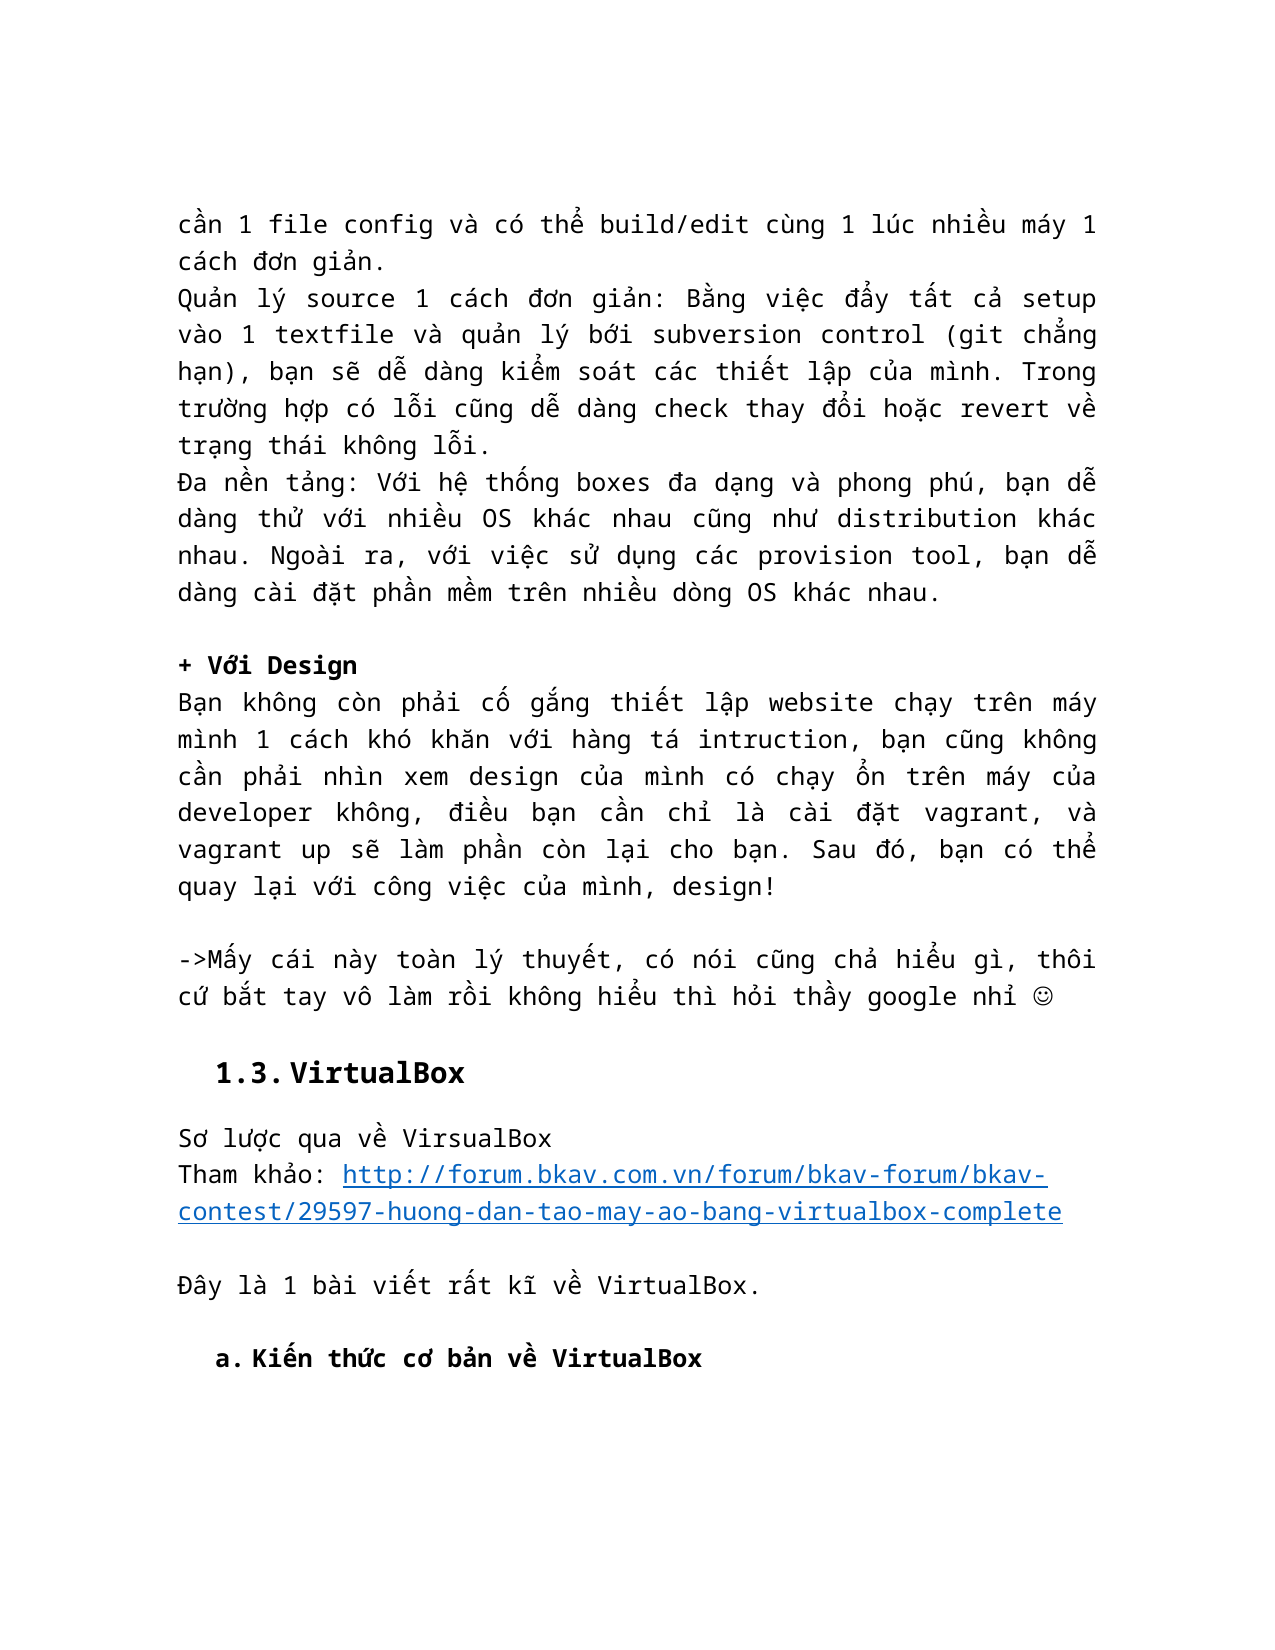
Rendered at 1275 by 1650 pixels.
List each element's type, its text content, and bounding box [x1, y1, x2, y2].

text + Với Design [177, 648, 1098, 682]
text Sơ lược qua về VirsualBox [177, 1120, 1098, 1154]
text Đa nền tảng: Với hệ thống boxes đa dạng và phong phú, bạn dễ dàng thử với nhiều OS khác nhau cũng như distribution khác nhau. Ngoài ra, với việc sử dụng các provision tool, bạn dễ dàng cài đặt phần mềm trên nhiều dòng OS khác nhau. [177, 464, 1098, 608]
text ->Mấy cái này toàn lý thuyết, có nói cũng chả hiểu gì, thôi cứ bắt tay vô làm rồi không hiểu thì hỏi thầy google nhỉ [177, 942, 1098, 1013]
list Kiến thức cơ bản về VirtualBox [215, 1341, 1098, 1375]
text Tham khảo: http://forum.bkav.com.vn/forum/bkav-forum/bkav-contest/29597-huong-dan-tao-may-ao-bang-virtualbox-complete [177, 1157, 1098, 1228]
text Đây là 1 bài viết rất kĩ về VirtualBox. [177, 1267, 1098, 1301]
list VirtualBox [215, 1052, 1098, 1092]
text Quản lý source 1 cách đơn giản: Bằng việc đẩy tất cả setup vào 1 textfile và quản lý bới subversion control (git chẳng hạn), bạn sẽ dễ dàng kiểm soát các thiết lập của mình. Trong trường hợp có lỗi cũng dễ dàng check thay đổi hoặc revert về trạng thái không lỗi. [177, 280, 1098, 461]
text Bạn không còn phải cố gắng thiết lập website chạy trên máy mình 1 cách khó khăn với hàng tá intruction, bạn cũng không cần phải nhìn xem design của mình có chạy ổn trên máy của developer không, điều bạn cần chỉ là cài đặt vagrant, và vagrant up sẽ làm phần còn lại cho bạn. Sau đó, bạn có thể quay lại với công việc của mình, design! [177, 685, 1098, 903]
